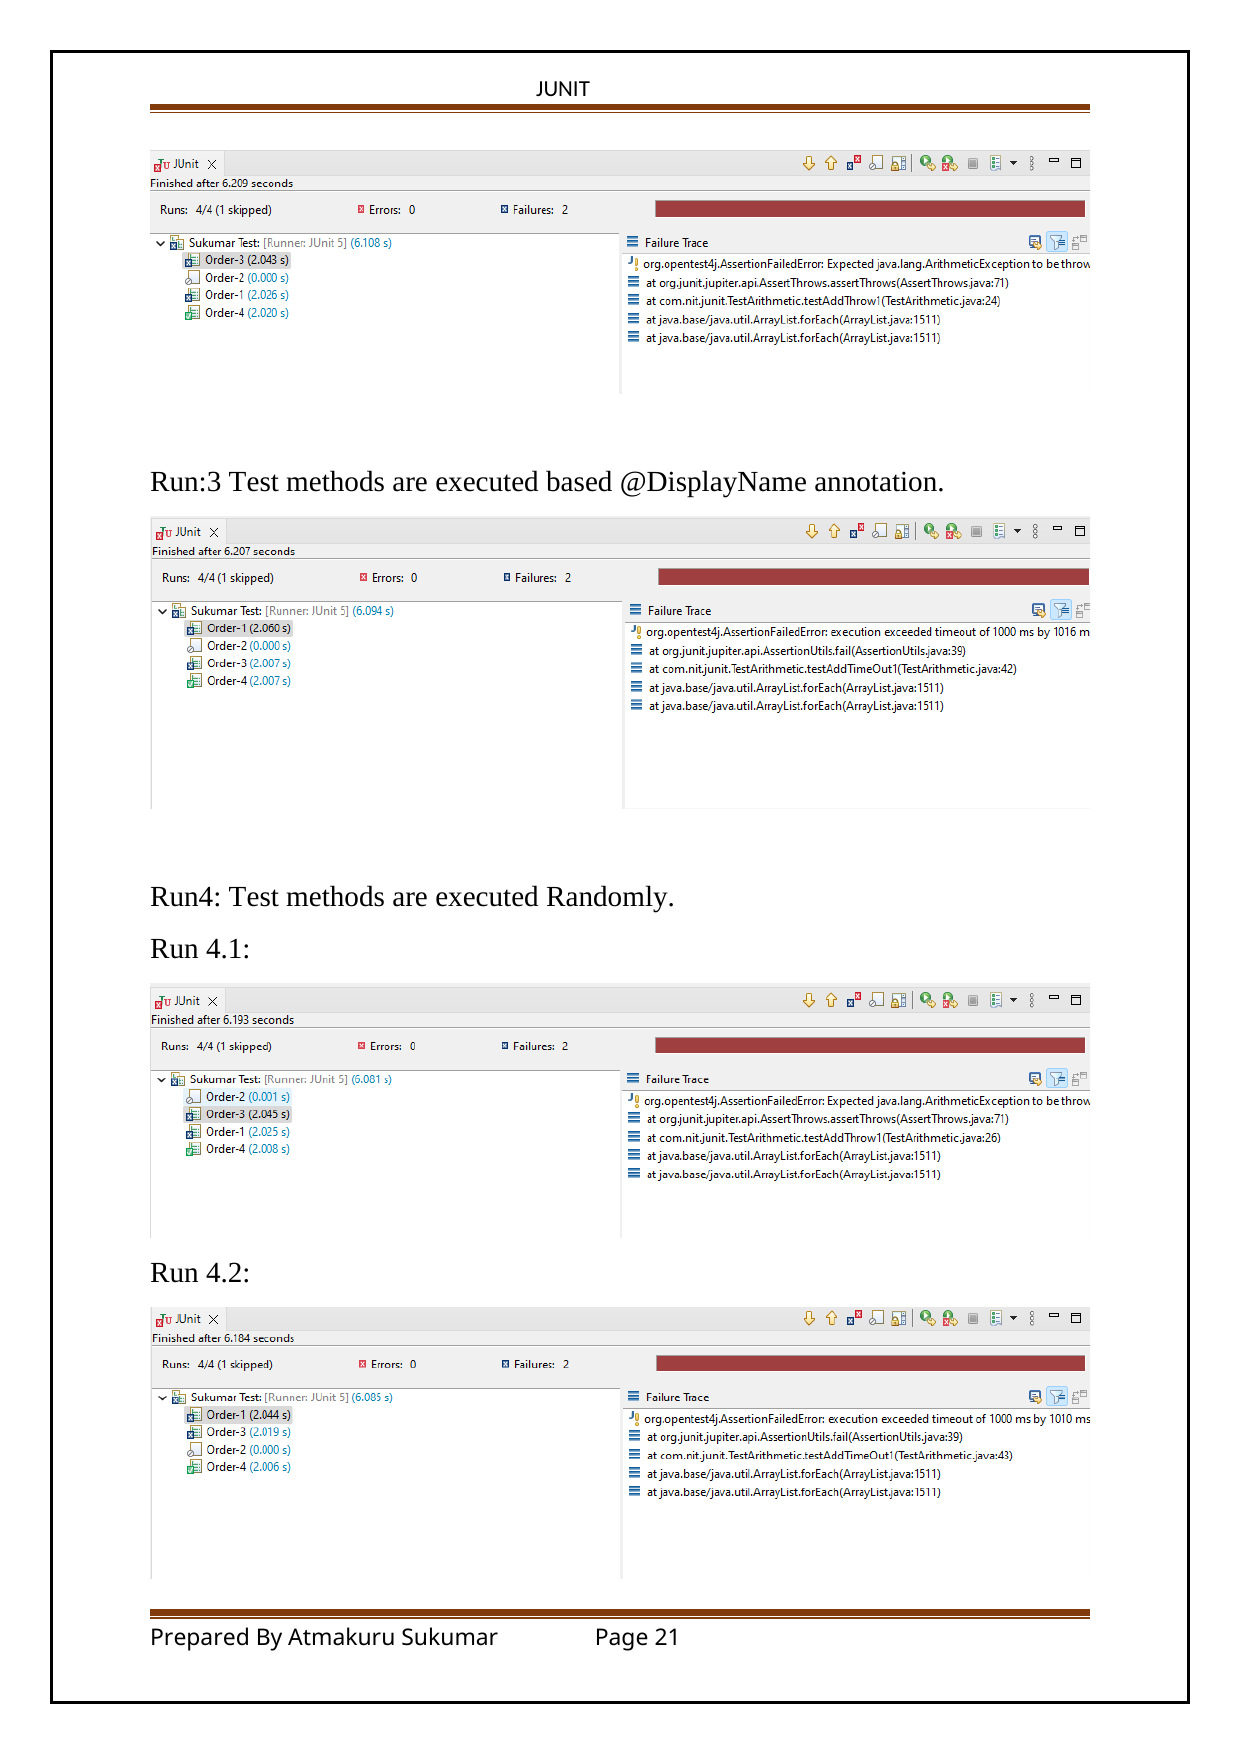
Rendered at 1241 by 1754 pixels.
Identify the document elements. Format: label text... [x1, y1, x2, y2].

picture [150, 983, 1091, 1238]
picture [150, 150, 1091, 394]
text Run 4.2: [150, 1256, 1090, 1289]
text Run4: Test methods are executed Randomly. [150, 879, 1090, 912]
picture [150, 1307, 1091, 1579]
text Run:3 Test methods are executed based @DisplayName annotation. [150, 464, 1090, 498]
text Run 4.1: [150, 931, 1090, 964]
picture [150, 516, 1091, 809]
